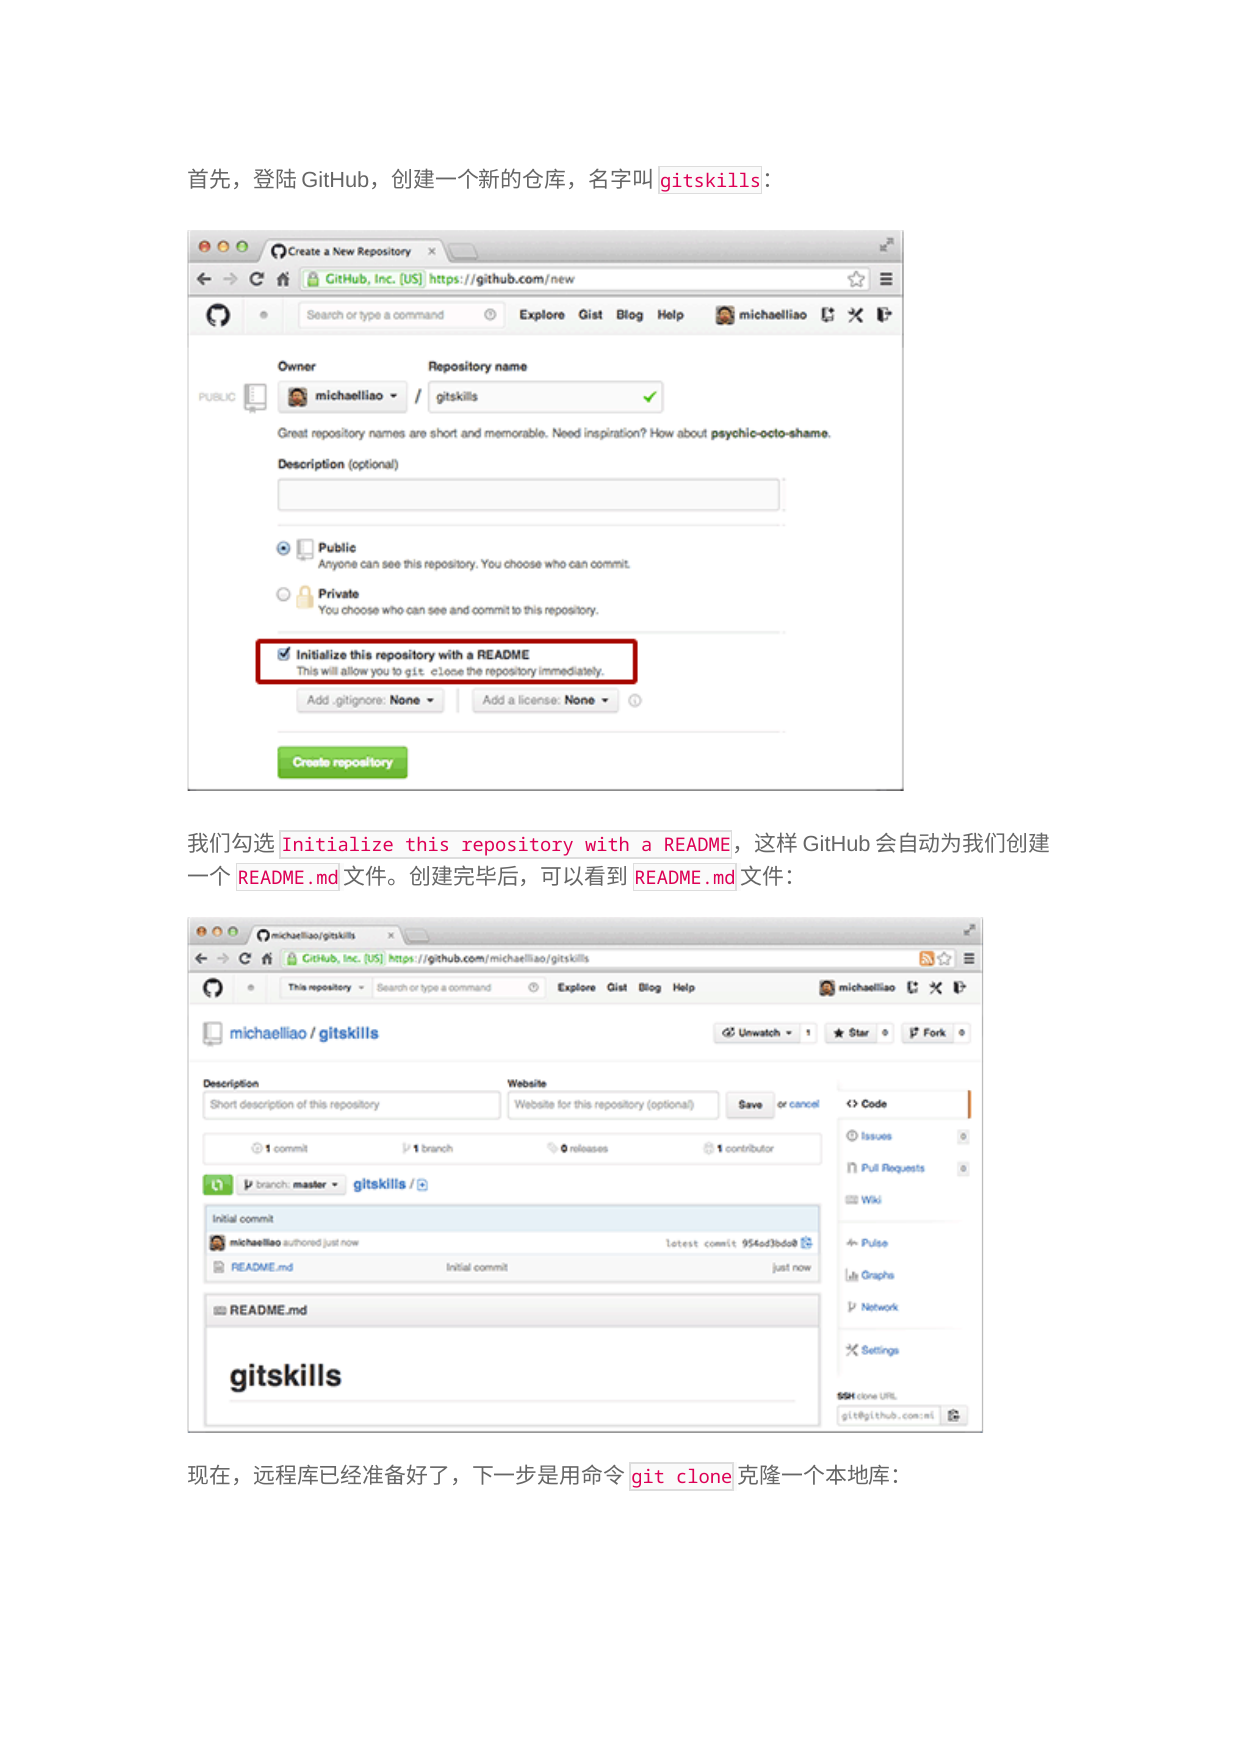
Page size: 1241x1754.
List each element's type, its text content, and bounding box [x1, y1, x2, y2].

text 我们勾选Initialize this repository with a README，这样GitHub会自动为我们创建一个README.md文件。创建完毕后，可以看到README.md文件： [187, 826, 1053, 891]
text 现在，远程库已经准备好了，下一步是用命令git clone克隆一个本地库： [187, 1458, 1053, 1491]
picture [187, 230, 904, 791]
text 首先，登陆GitHub，创建一个新的仓库，名字叫gitskills： [187, 162, 1053, 194]
picture [187, 917, 984, 1433]
